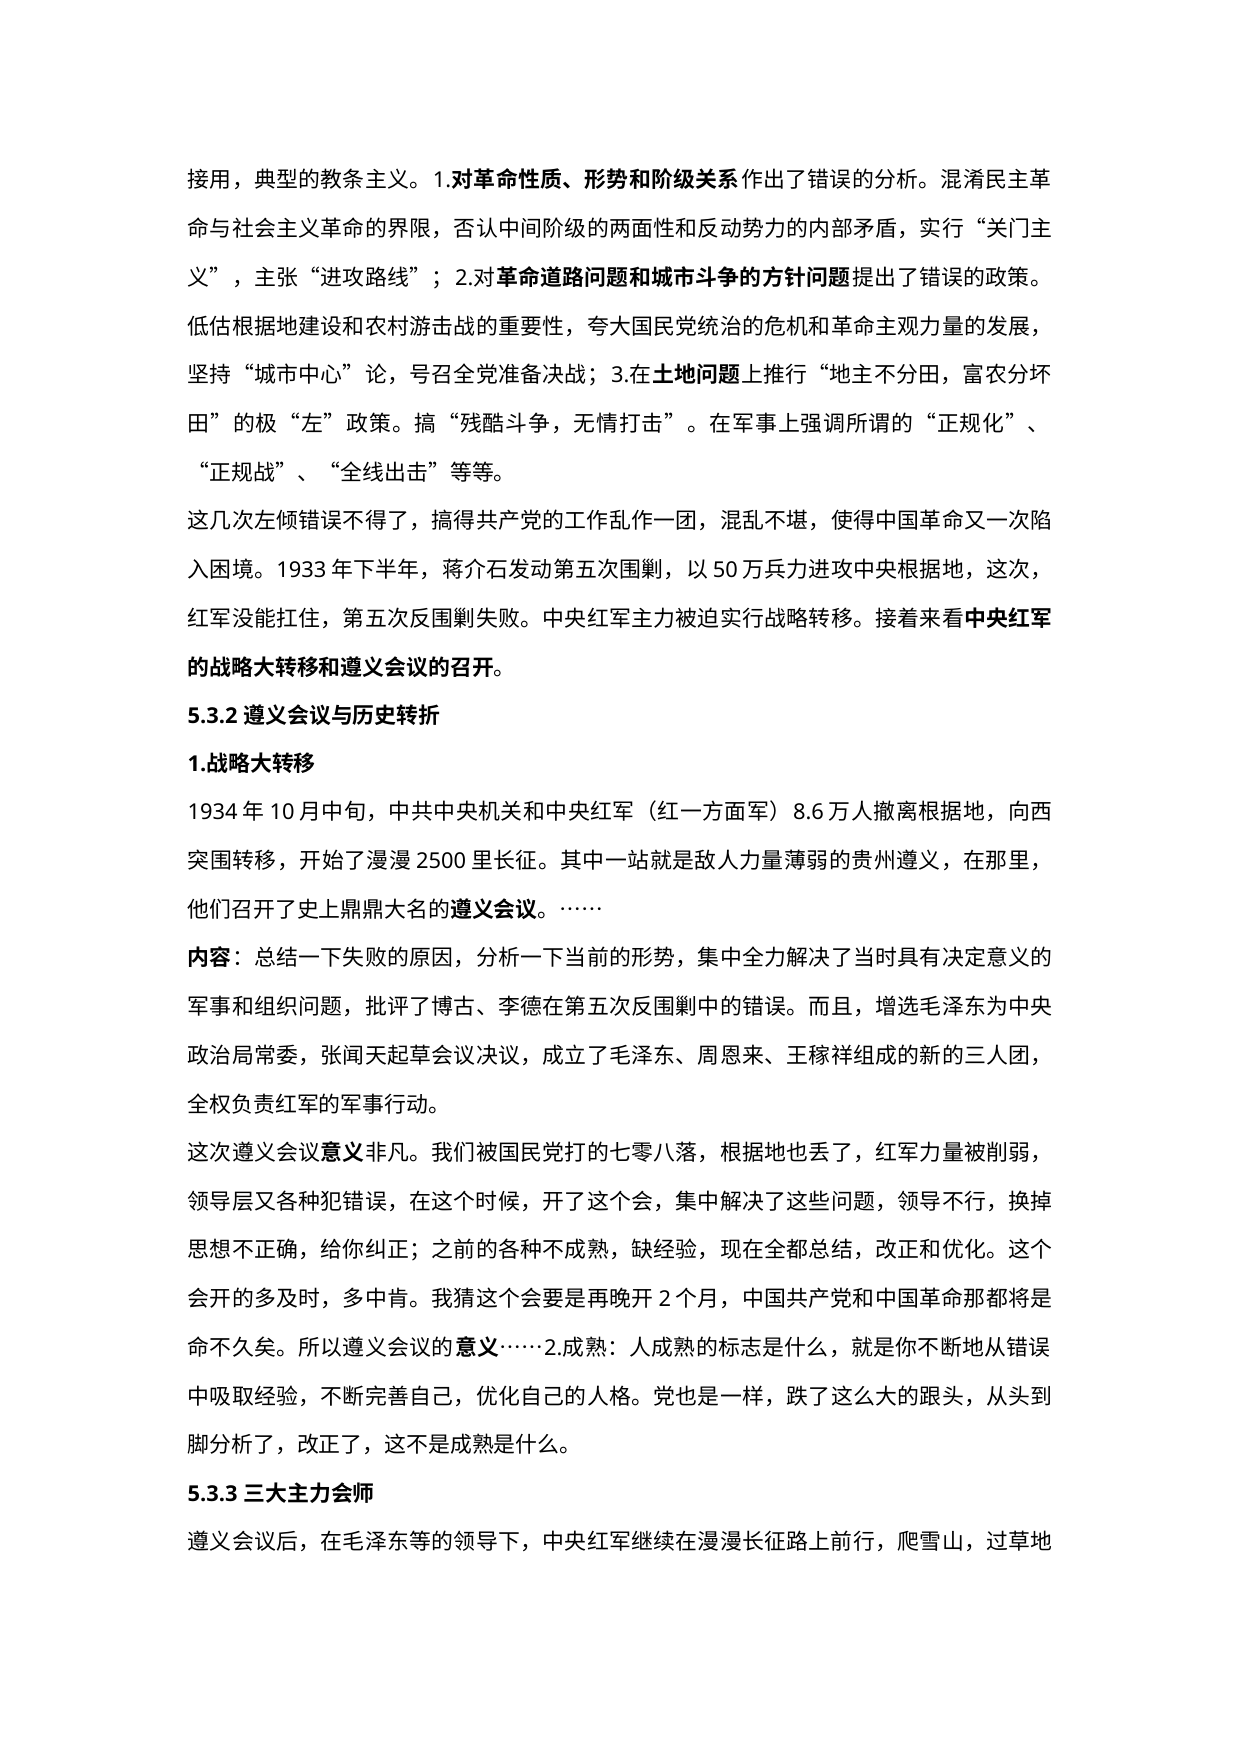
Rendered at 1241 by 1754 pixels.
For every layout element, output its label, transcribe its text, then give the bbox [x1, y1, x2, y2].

text 遵义会议后，在毛泽东等的领导下，中央红军继续在漫漫长征路上前行，爬雪山，过草地，跨过山河大海，穿过人山人海，没有人山人海，他们去的都是人迹罕至的地方。我们知道长征过程中有很多感人的故事，四渡赤水，强渡金沙江，强渡大渡河。就在1935年10月……结束长征。（中央红军改编为红一方面军，由毛泽东带领） [187, 1524, 1053, 1556]
text 这几次左倾错误不得了，搞得共产党的工作乱作一团，混乱不堪，使得中国革命又一次陷入困境。1933年下半年，蒋介石发动第五次围剿，以50万兵力进攻中央根据地，这次，红军没能扛住，第五次反围剿失败。中央红军主力被迫实行战略转移。接着来看中央红军的战略大转移和遵义会议的召开。 [187, 503, 1053, 682]
text 1.战略大转移 [187, 746, 1053, 778]
subtitle 5.3.2 遵义会议与历史转折 [187, 697, 1053, 730]
text 内容：总结一下失败的原因，分析一下当前的形势，集中全力解决了当时具有决定意义的军事和组织问题，批评了博古、李德在第五次反围剿中的错误。而且，增选毛泽东为中央政治局常委，张闻天起草会议决议，成立了毛泽东、周恩来、王稼祥组成的新的三人团，全权负责红军的军事行动。 [187, 940, 1053, 1119]
text 1934年10月中旬，中共中央机关和中央红军（红一方面军）8.6万人撤离根据地，向西突围转移，开始了漫漫2500里长征。其中一站就是敌人力量薄弱的贵州遵义，在那里，他们召开了史上鼎鼎大名的遵义会议。…… [187, 794, 1053, 924]
text 这次遵义会议意义非凡。我们被国民党打的七零八落，根据地也丢了，红军力量被削弱，领导层又各种犯错误，在这个时候，开了这个会，集中解决了这些问题，领导不行，换掉：思想不正确，给你纠正；之前的各种不成熟，缺经验，现在全都总结，改正和优化。这个会开的多及时，多中肯。我猜这个会要是再晚开2个月，中国共产党和中国革命那都将是命不久矣。所以遵义会议的意义……2.成熟：人成熟的标志是什么，就是你不断地从错误中吸取经验，不断完善自己，优化自己的人格。党也是一样，跌了这么大的跟头，从头到脚分析了，改正了，这不是成熟是什么。 [187, 1134, 1053, 1459]
subtitle 5.3.3 三大主力会师 [187, 1475, 1053, 1508]
